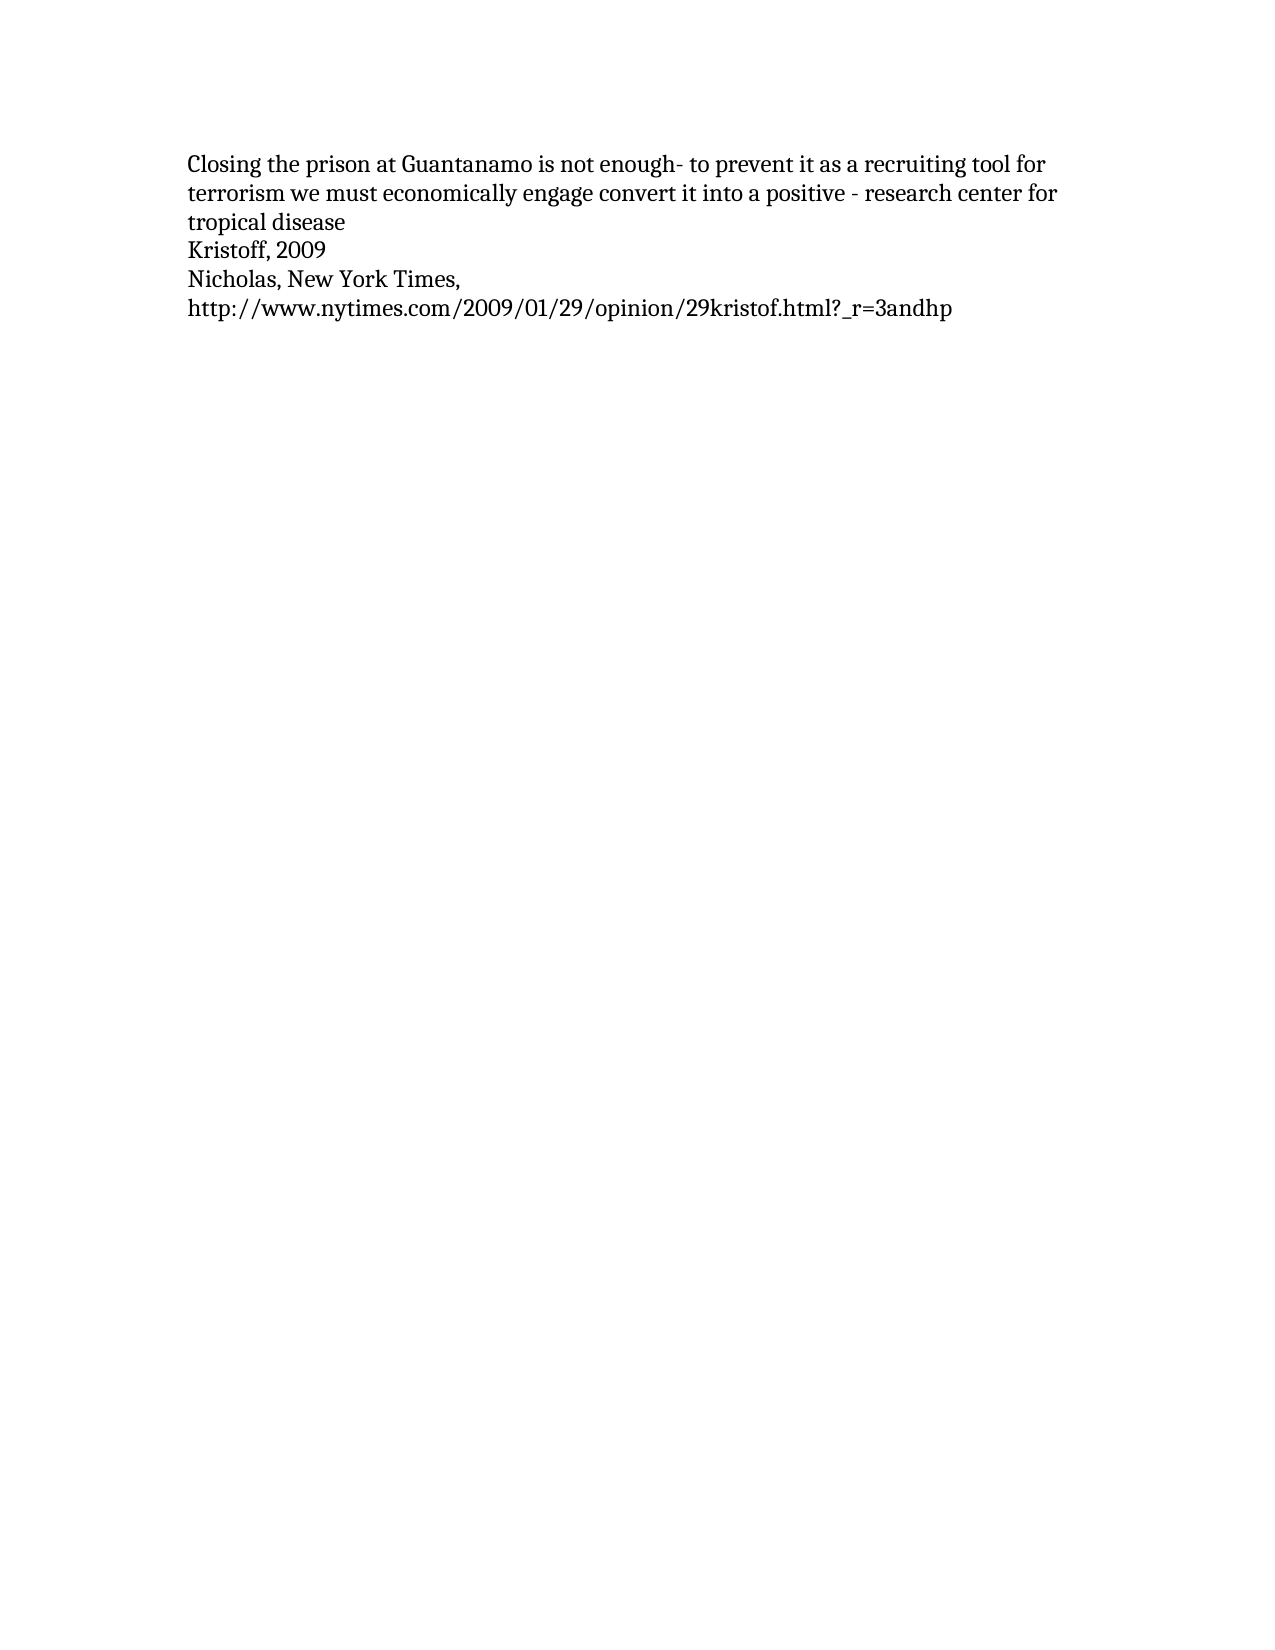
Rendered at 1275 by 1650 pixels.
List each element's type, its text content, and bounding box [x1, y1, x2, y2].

text Closing the prison at Guantanamo is not enough- to prevent it as a recruiting tool for terrorism we must economically engage convert it into a positive - research center for tropical disease [187, 150, 1087, 236]
text http://www.nytimes.com/2009/01/29/opinion/29kristof.html?_r=3andhp [187, 294, 1087, 322]
text Nicholas, New York Times, [187, 265, 1087, 294]
text Kristoff, 2009 [187, 236, 1087, 265]
